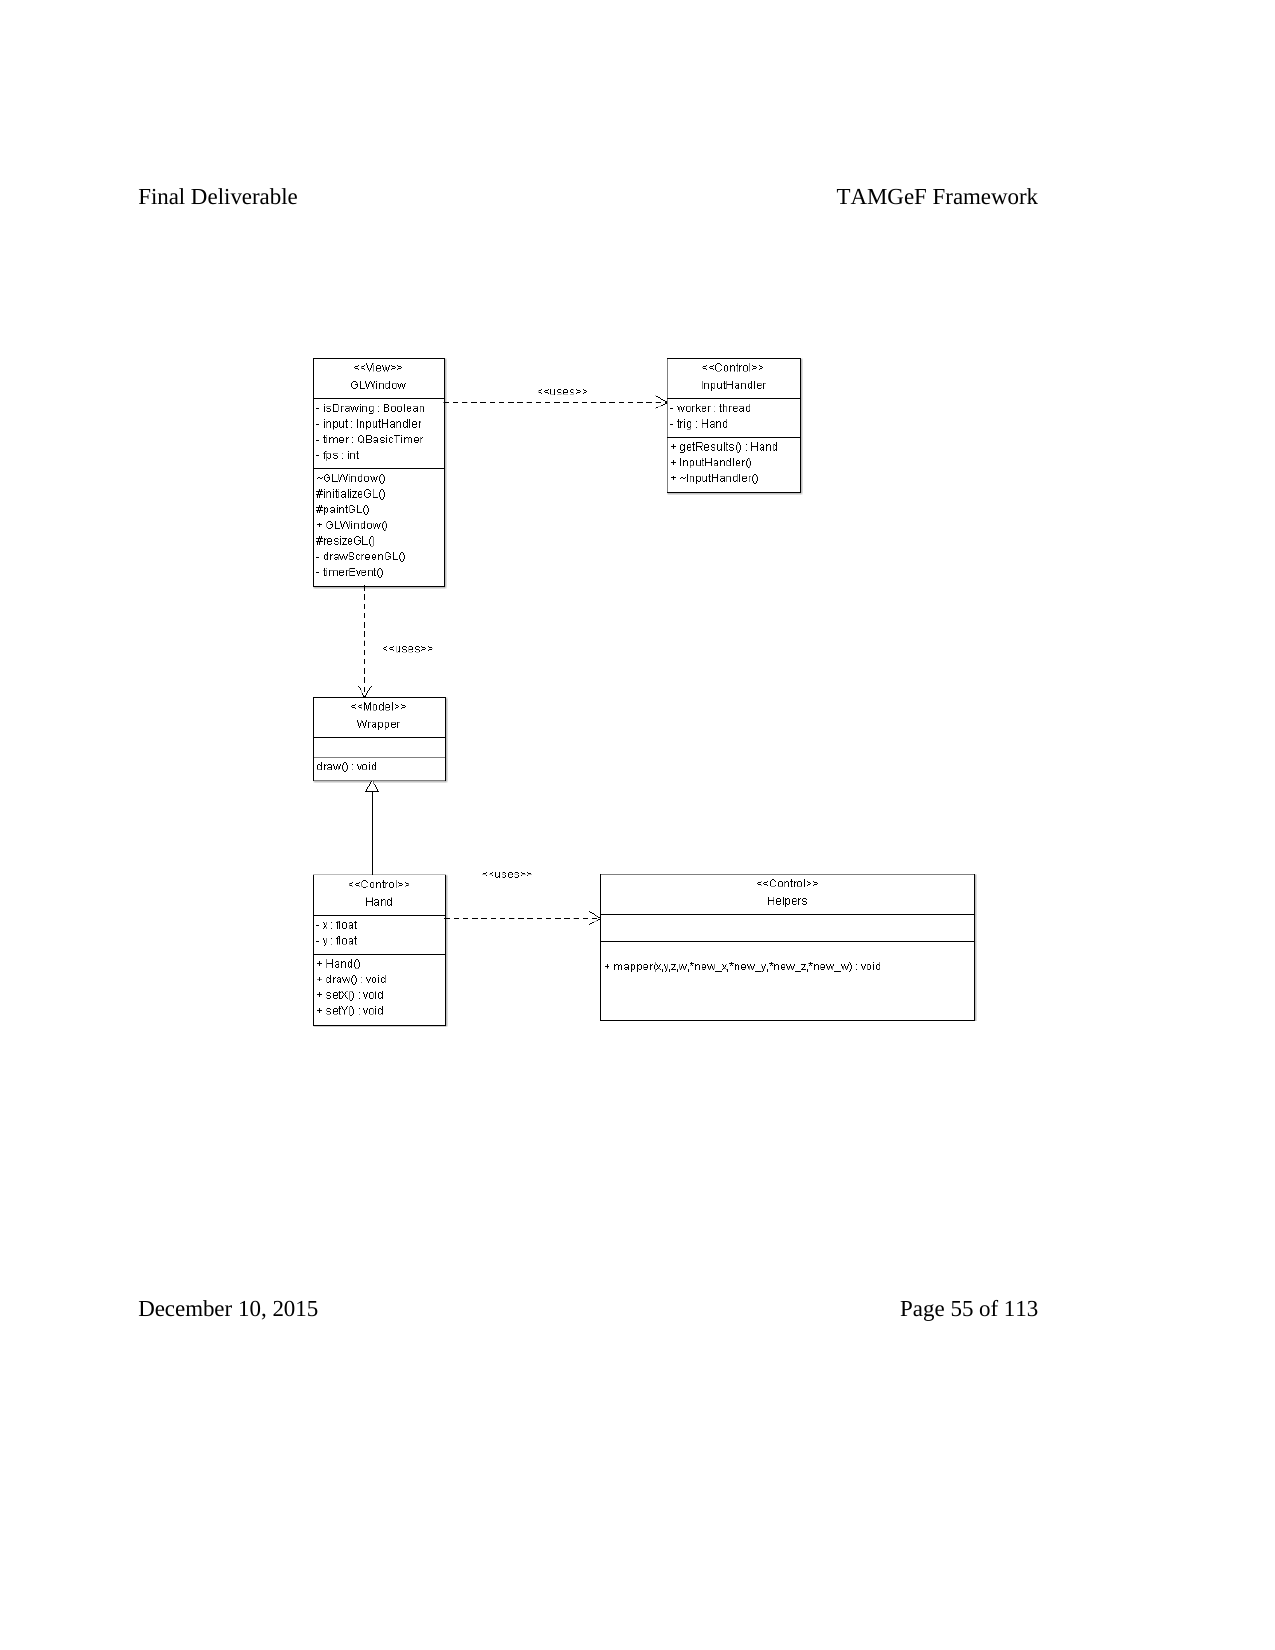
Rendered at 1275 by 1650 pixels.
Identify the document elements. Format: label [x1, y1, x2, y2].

picture [150, 313, 1125, 1262]
